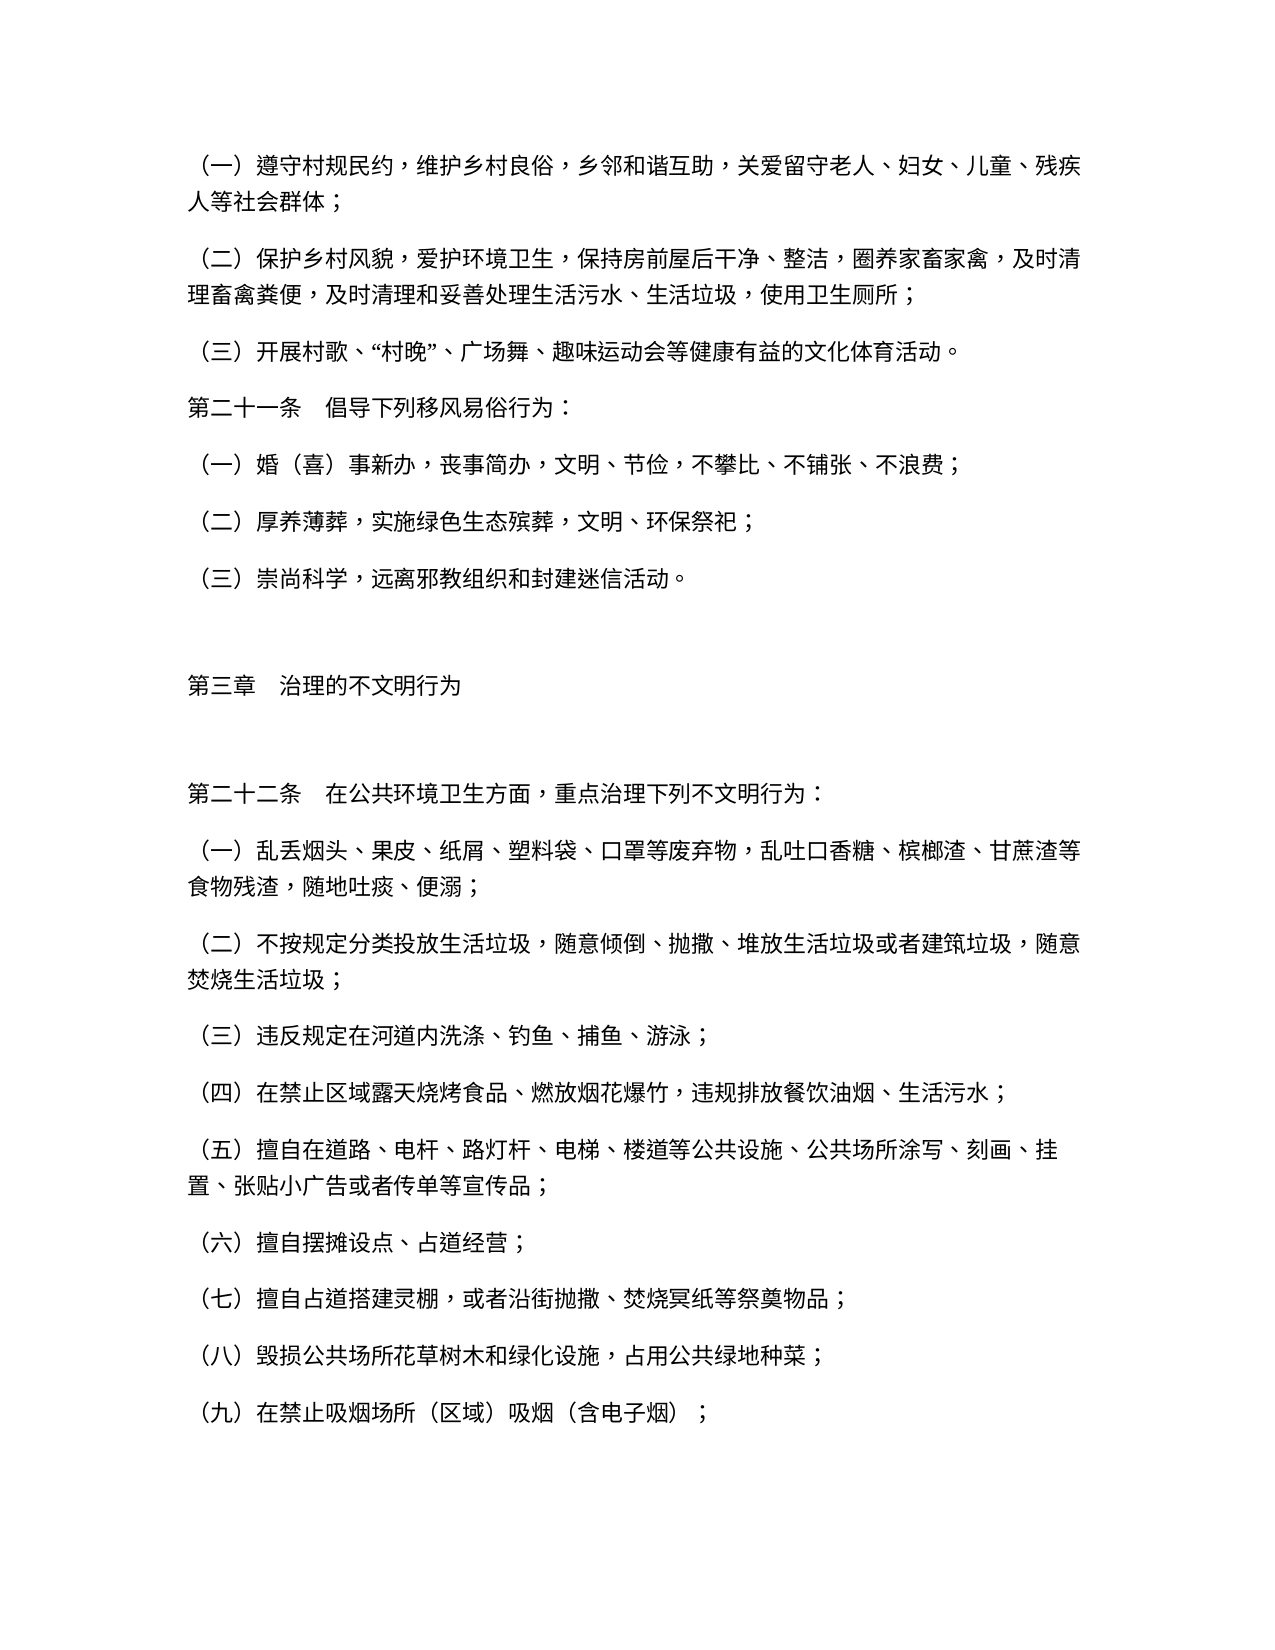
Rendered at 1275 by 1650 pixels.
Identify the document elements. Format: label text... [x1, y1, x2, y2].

text （七）擅自占道搭建灵棚，或者沿街抛撒、焚烧冥纸等祭奠物品； [187, 1283, 1087, 1314]
text （六）擅自摆摊设点、占道经营； [187, 1227, 1087, 1258]
text （九）在禁止吸烟场所（区域）吸烟（含电子烟）； [187, 1397, 1087, 1428]
text （五）擅自在道路、电杆、路灯杆、电梯、楼道等公共设施、公共场所涂写、刻画、挂置、张贴小广告或者传单等宣传品； [187, 1134, 1087, 1201]
text 第二十二条 在公共环境卫生方面，重点治理下列不文明行为： [187, 778, 1087, 809]
text （一）乱丢烟头、果皮、纸屑、塑料袋、口罩等废弃物，乱吐口香糖、槟榔渣、甘蔗渣等食物残渣，随地吐痰、便溺； [187, 835, 1087, 902]
text （三）开展村歌、“村晚”、广场舞、趣味运动会等健康有益的文化体育活动。 [187, 335, 1087, 367]
text （二）厚养薄葬，实施绿色生态殡葬，文明、环保祭祀； [187, 506, 1087, 537]
text （一）婚（喜）事新办，丧事简办，文明、节俭，不攀比、不铺张、不浪费； [187, 449, 1087, 480]
text （二）保护乡村风貌，爱护环境卫生，保持房前屋后干净、整洁，圈养家畜家禽，及时清理畜禽粪便，及时清理和妥善处理生活污水、生活垃圾，使用卫生厕所； [187, 243, 1087, 310]
text （一）遵守村规民约，维护乡村良俗，乡邻和谐互助，关爱留守老人、妇女、儿童、残疾人等社会群体； [187, 150, 1087, 217]
text 第二十一条 倡导下列移风易俗行为： [187, 392, 1087, 423]
text （三）崇尚科学，远离邪教组织和封建迷信活动。 [187, 562, 1087, 594]
text 第三章 治理的不文明行为 [187, 670, 1087, 702]
text （三）违反规定在河道内洗涤、钓鱼、捕鱼、游泳； [187, 1020, 1087, 1052]
text （八）毁损公共场所花草树木和绿化设施，占用公共绿地种菜； [187, 1340, 1087, 1371]
text （四）在禁止区域露天烧烤食品、燃放烟花爆竹，违规排放餐饮油烟、生活污水； [187, 1077, 1087, 1108]
text （二）不按规定分类投放生活垃圾，随意倾倒、抛撒、堆放生活垃圾或者建筑垃圾，随意焚烧生活垃圾； [187, 928, 1087, 995]
